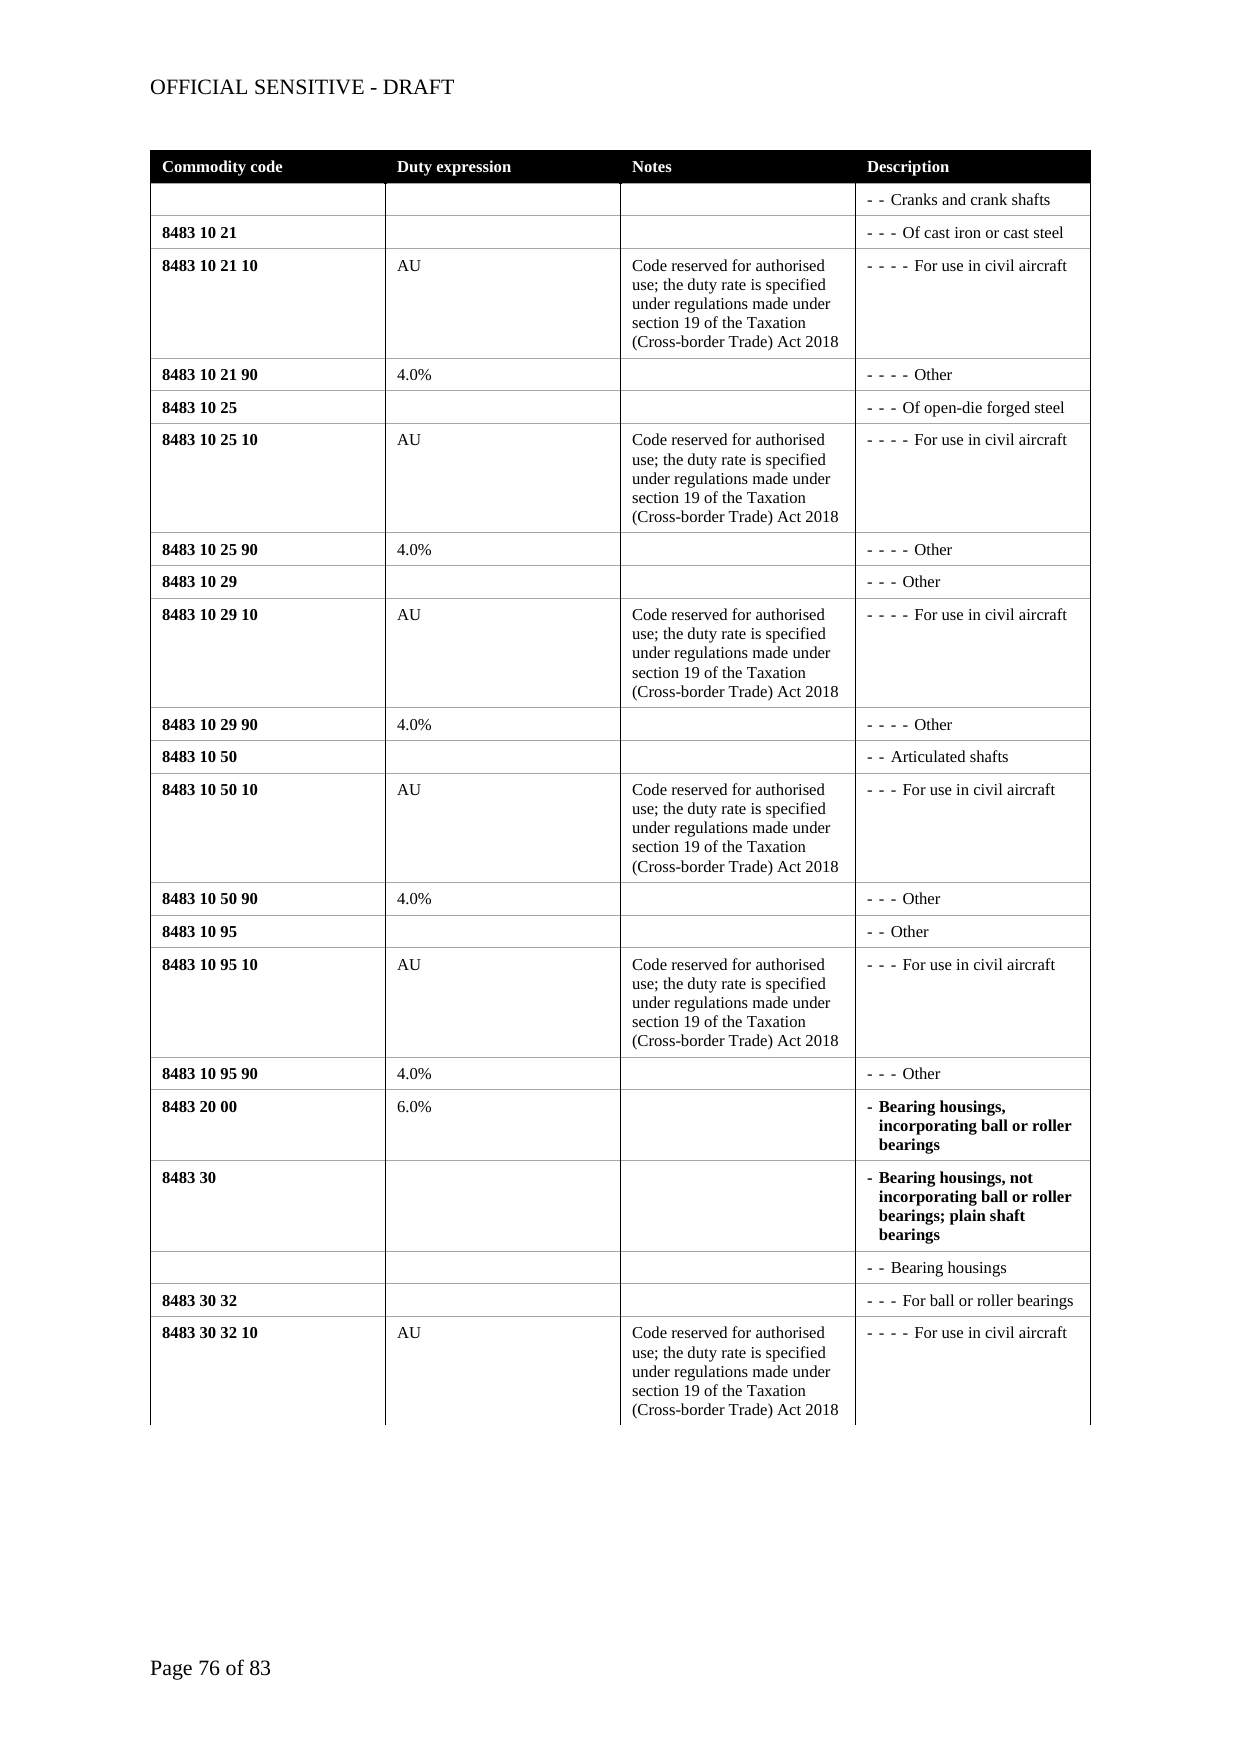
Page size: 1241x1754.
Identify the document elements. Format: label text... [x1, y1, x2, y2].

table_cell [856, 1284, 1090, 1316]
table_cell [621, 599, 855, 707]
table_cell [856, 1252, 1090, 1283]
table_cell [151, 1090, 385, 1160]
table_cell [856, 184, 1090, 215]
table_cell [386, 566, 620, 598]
table_header Notes [622, 151, 856, 183]
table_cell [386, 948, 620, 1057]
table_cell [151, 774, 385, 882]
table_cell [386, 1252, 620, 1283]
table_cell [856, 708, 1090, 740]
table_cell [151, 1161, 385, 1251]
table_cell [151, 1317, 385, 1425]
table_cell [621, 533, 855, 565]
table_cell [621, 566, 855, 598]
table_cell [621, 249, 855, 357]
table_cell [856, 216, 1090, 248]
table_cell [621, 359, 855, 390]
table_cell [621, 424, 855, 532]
table_header Duty expression [387, 151, 619, 183]
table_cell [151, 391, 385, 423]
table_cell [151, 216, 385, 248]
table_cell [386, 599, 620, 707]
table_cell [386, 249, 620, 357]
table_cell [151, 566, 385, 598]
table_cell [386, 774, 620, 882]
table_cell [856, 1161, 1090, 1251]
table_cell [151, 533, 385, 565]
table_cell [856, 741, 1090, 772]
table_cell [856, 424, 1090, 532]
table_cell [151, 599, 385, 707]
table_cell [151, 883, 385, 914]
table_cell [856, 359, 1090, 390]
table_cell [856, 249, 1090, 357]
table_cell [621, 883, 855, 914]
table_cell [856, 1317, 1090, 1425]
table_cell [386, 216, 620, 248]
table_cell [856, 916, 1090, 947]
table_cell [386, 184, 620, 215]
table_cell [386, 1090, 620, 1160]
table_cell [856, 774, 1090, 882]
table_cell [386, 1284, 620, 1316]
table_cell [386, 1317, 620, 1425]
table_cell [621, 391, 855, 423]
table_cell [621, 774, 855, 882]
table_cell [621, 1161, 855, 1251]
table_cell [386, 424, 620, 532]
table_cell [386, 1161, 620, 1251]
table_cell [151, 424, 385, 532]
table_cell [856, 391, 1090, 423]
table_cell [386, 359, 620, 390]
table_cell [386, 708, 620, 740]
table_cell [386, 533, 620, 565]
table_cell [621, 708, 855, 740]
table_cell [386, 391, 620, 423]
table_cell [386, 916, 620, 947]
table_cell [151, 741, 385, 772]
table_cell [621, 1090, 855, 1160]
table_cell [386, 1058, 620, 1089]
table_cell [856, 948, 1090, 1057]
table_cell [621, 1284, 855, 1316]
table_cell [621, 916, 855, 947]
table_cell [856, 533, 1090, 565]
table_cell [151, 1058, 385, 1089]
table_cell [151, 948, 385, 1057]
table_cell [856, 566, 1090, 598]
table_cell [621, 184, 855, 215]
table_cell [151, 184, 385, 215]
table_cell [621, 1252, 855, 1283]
table_header Description [856, 151, 1090, 183]
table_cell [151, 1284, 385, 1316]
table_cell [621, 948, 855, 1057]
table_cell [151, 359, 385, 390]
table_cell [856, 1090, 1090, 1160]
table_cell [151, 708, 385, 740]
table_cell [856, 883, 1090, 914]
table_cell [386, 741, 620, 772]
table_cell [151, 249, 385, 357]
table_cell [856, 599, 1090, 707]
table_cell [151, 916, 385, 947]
table_header Commodity code [151, 151, 384, 183]
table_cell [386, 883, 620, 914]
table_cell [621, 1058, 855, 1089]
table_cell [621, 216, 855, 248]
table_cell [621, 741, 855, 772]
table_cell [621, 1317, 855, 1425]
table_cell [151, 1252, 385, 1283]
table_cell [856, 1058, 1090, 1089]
